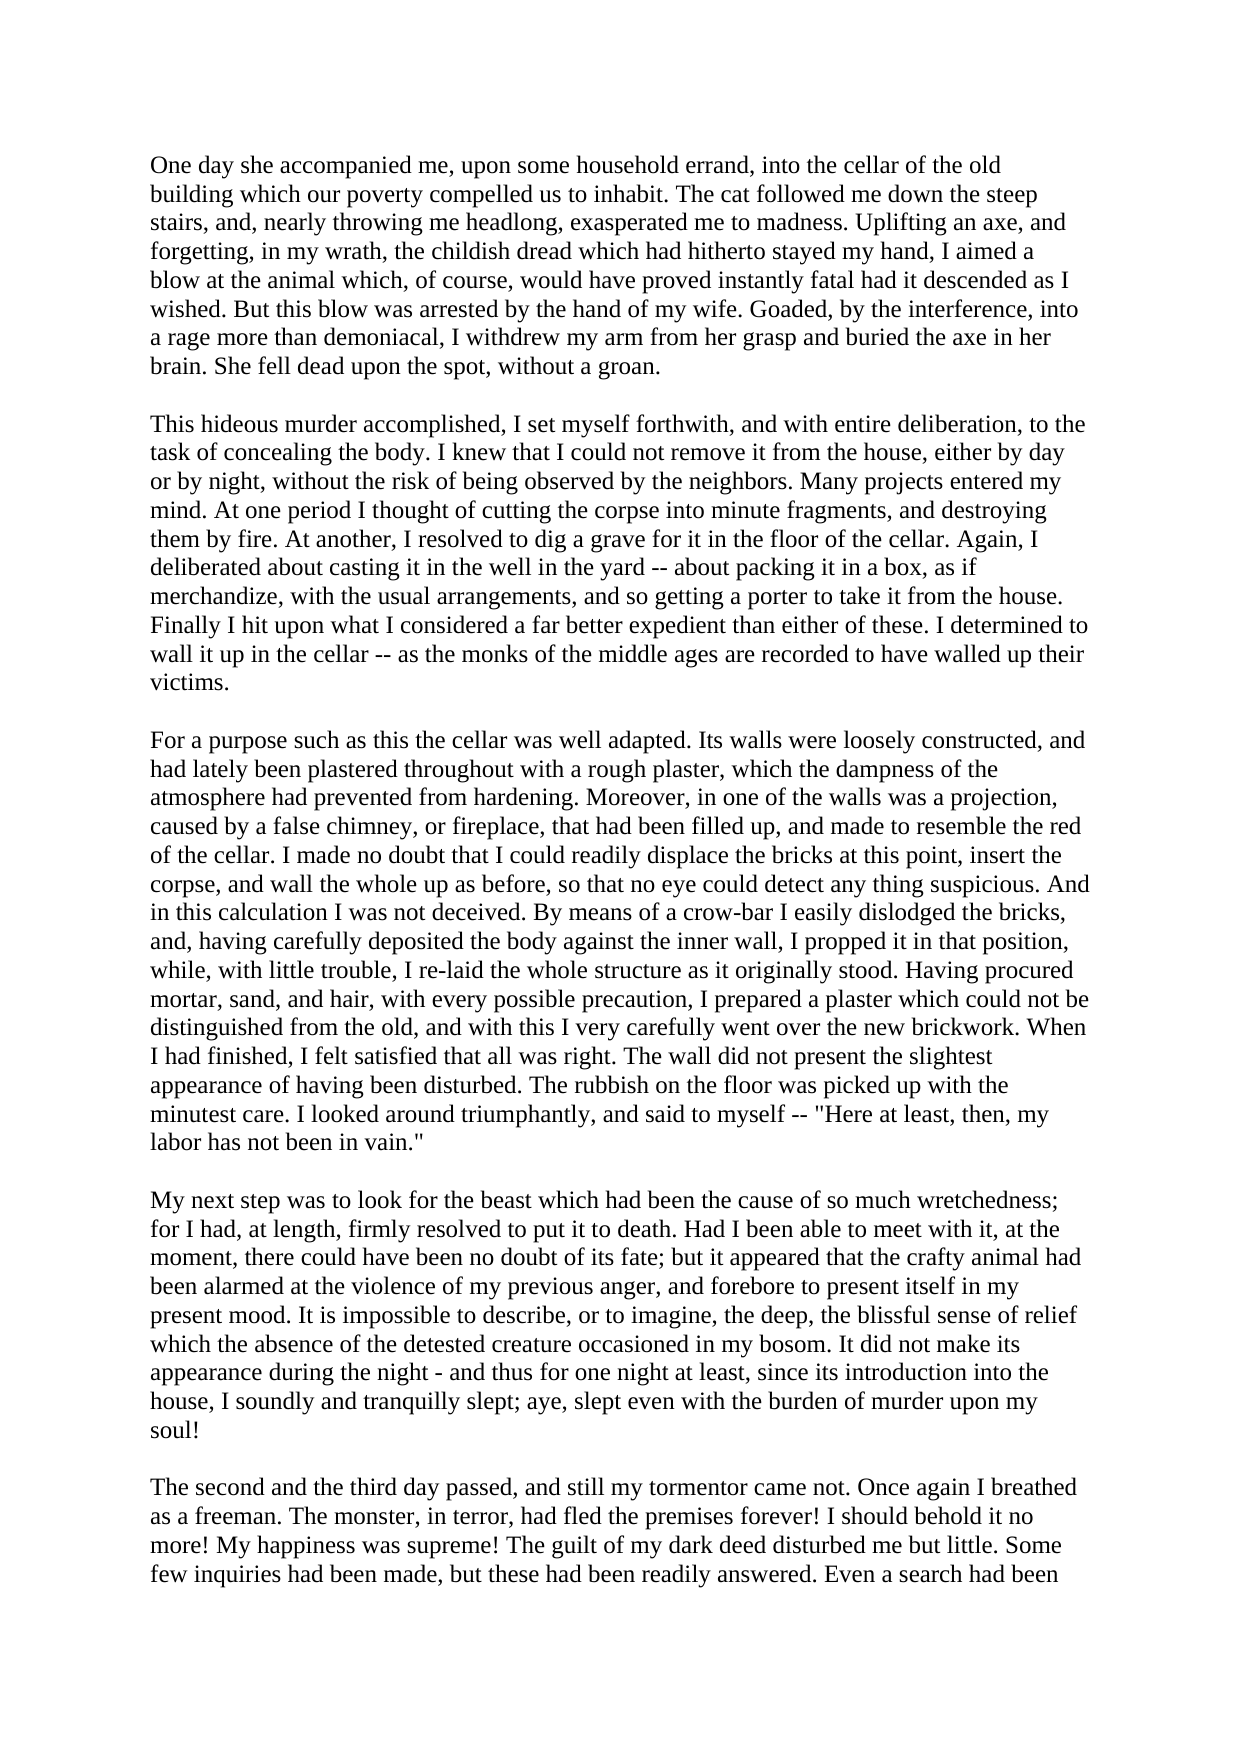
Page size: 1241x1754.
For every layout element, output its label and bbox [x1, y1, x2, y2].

text [150, 150, 1090, 1587]
